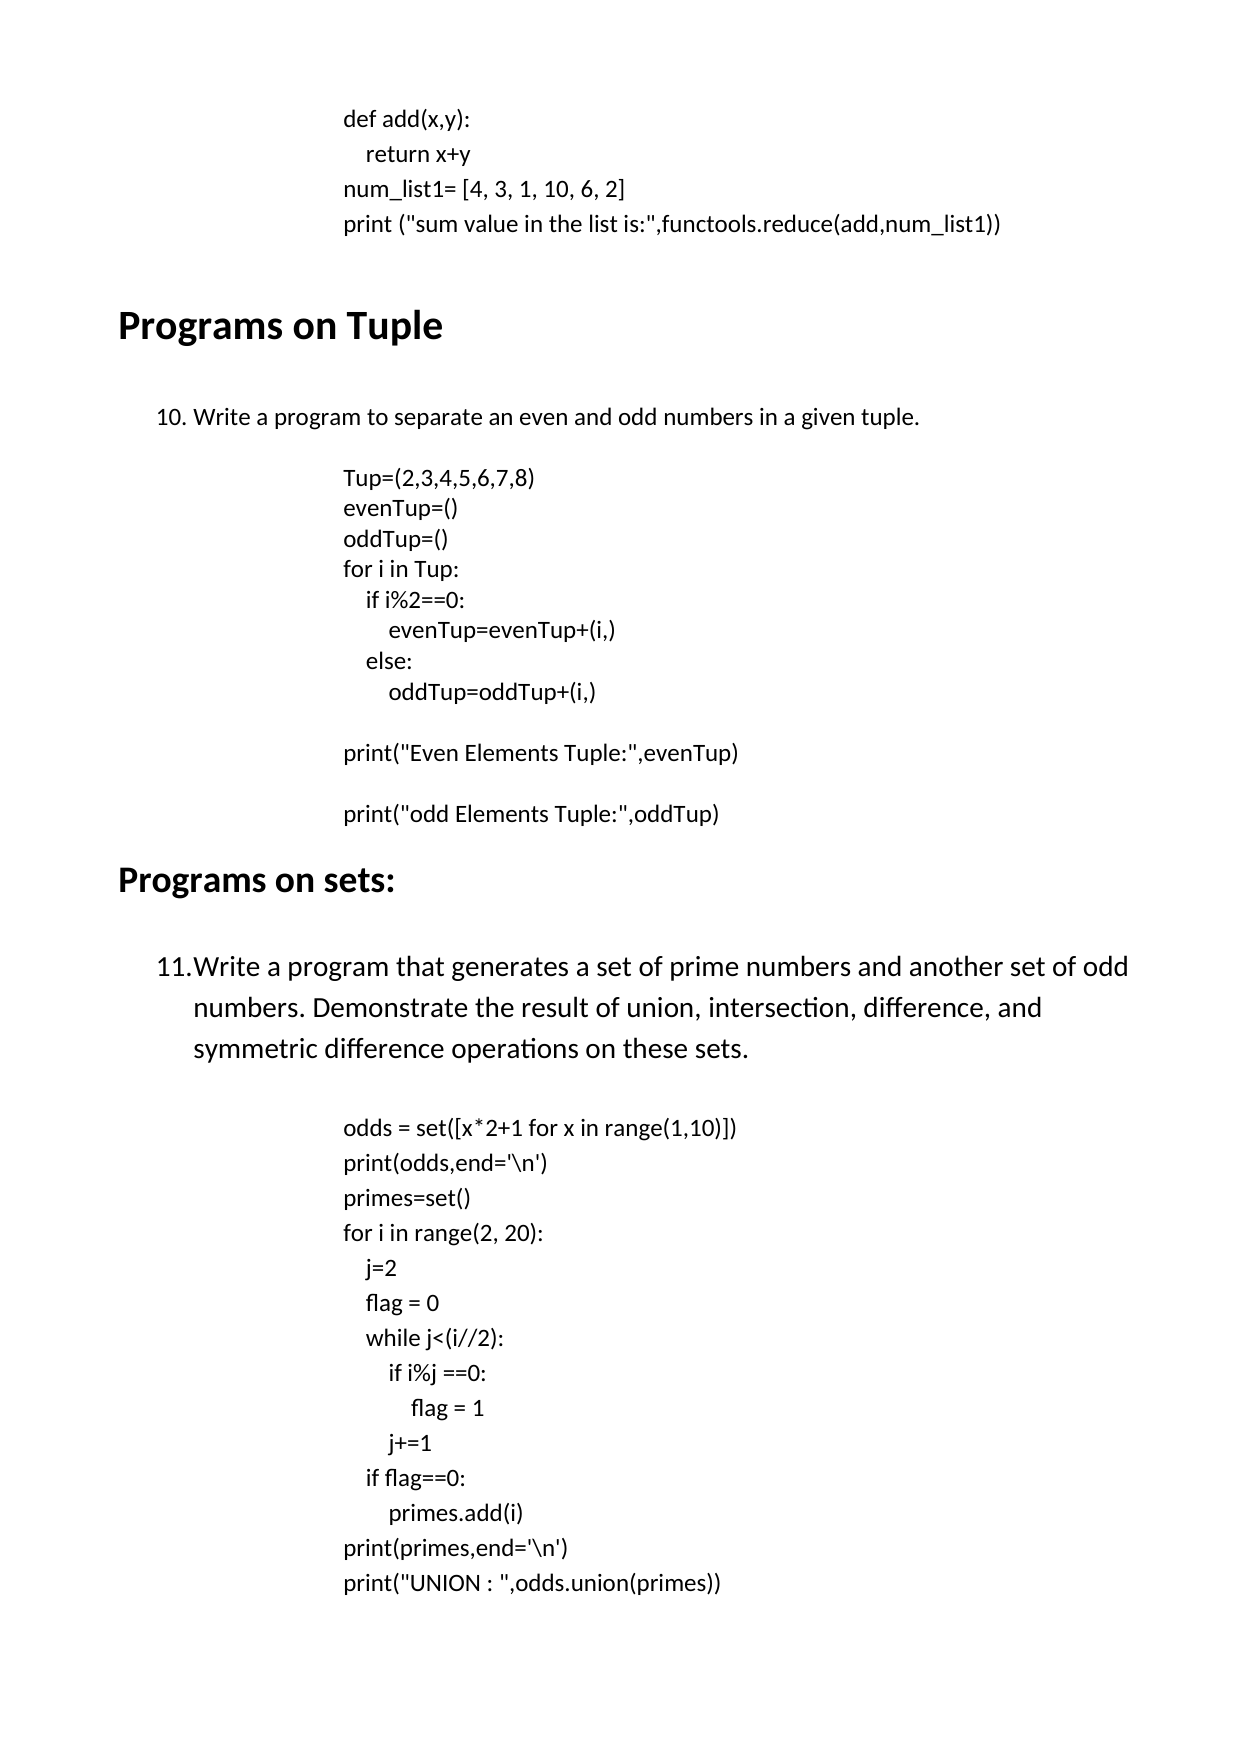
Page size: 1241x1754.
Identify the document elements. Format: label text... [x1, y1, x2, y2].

text Programs on Tuple [118, 299, 1152, 350]
text if i%2==0: [343, 584, 1152, 614]
text flag = 1 [343, 1392, 1152, 1422]
list Write a program that generates a set of prime numbers and another set of odd numbers. Demonstrate the result of union, intersection, difference, and symmetric difference operations on these sets. [156, 948, 1152, 1065]
text evenTup=() [343, 492, 1152, 523]
text print("UNION : ",odds.union(primes)) [343, 1567, 1152, 1597]
text Tup=(2,3,4,5,6,7,8) [343, 462, 1152, 492]
text else: [343, 645, 1152, 676]
text primes=set() [343, 1182, 1152, 1212]
text odds = set([x*2+1 for x in range(1,10)]) [343, 1112, 1152, 1142]
text j=2 [343, 1252, 1152, 1282]
text evenTup=evenTup+(i,) [343, 614, 1152, 645]
text print(primes,end='\n') [343, 1532, 1152, 1562]
text def add(x,y): [343, 103, 1152, 134]
text for i in Tup: [343, 553, 1152, 584]
text j+=1 [343, 1427, 1152, 1457]
text num_list1= [4, 3, 1, 10, 6, 2] [343, 173, 1152, 204]
text print("Even Elements Tuple:",evenTup) [343, 737, 1152, 767]
text if flag==0: [343, 1462, 1152, 1492]
text print ("sum value in the list is:",functools.reduce(add,num_list1)) [343, 208, 1152, 239]
list Write a program to separate an even and odd numbers in a given tuple. [156, 401, 1152, 431]
text print(odds,end='\n') [343, 1147, 1152, 1177]
text primes.add(i) [343, 1497, 1152, 1527]
text oddTup=() [343, 523, 1152, 553]
text for i in range(2, 20): [343, 1217, 1152, 1247]
text flag = 0 [343, 1287, 1152, 1317]
text return x+y [343, 138, 1152, 169]
text print("odd Elements Tuple:",oddTup) [343, 798, 1152, 828]
text Programs on sets: [118, 856, 1152, 902]
text oddTup=oddTup+(i,) [343, 676, 1152, 706]
text while j<(i//2): [343, 1322, 1152, 1352]
text if i%j ==0: [343, 1357, 1152, 1387]
